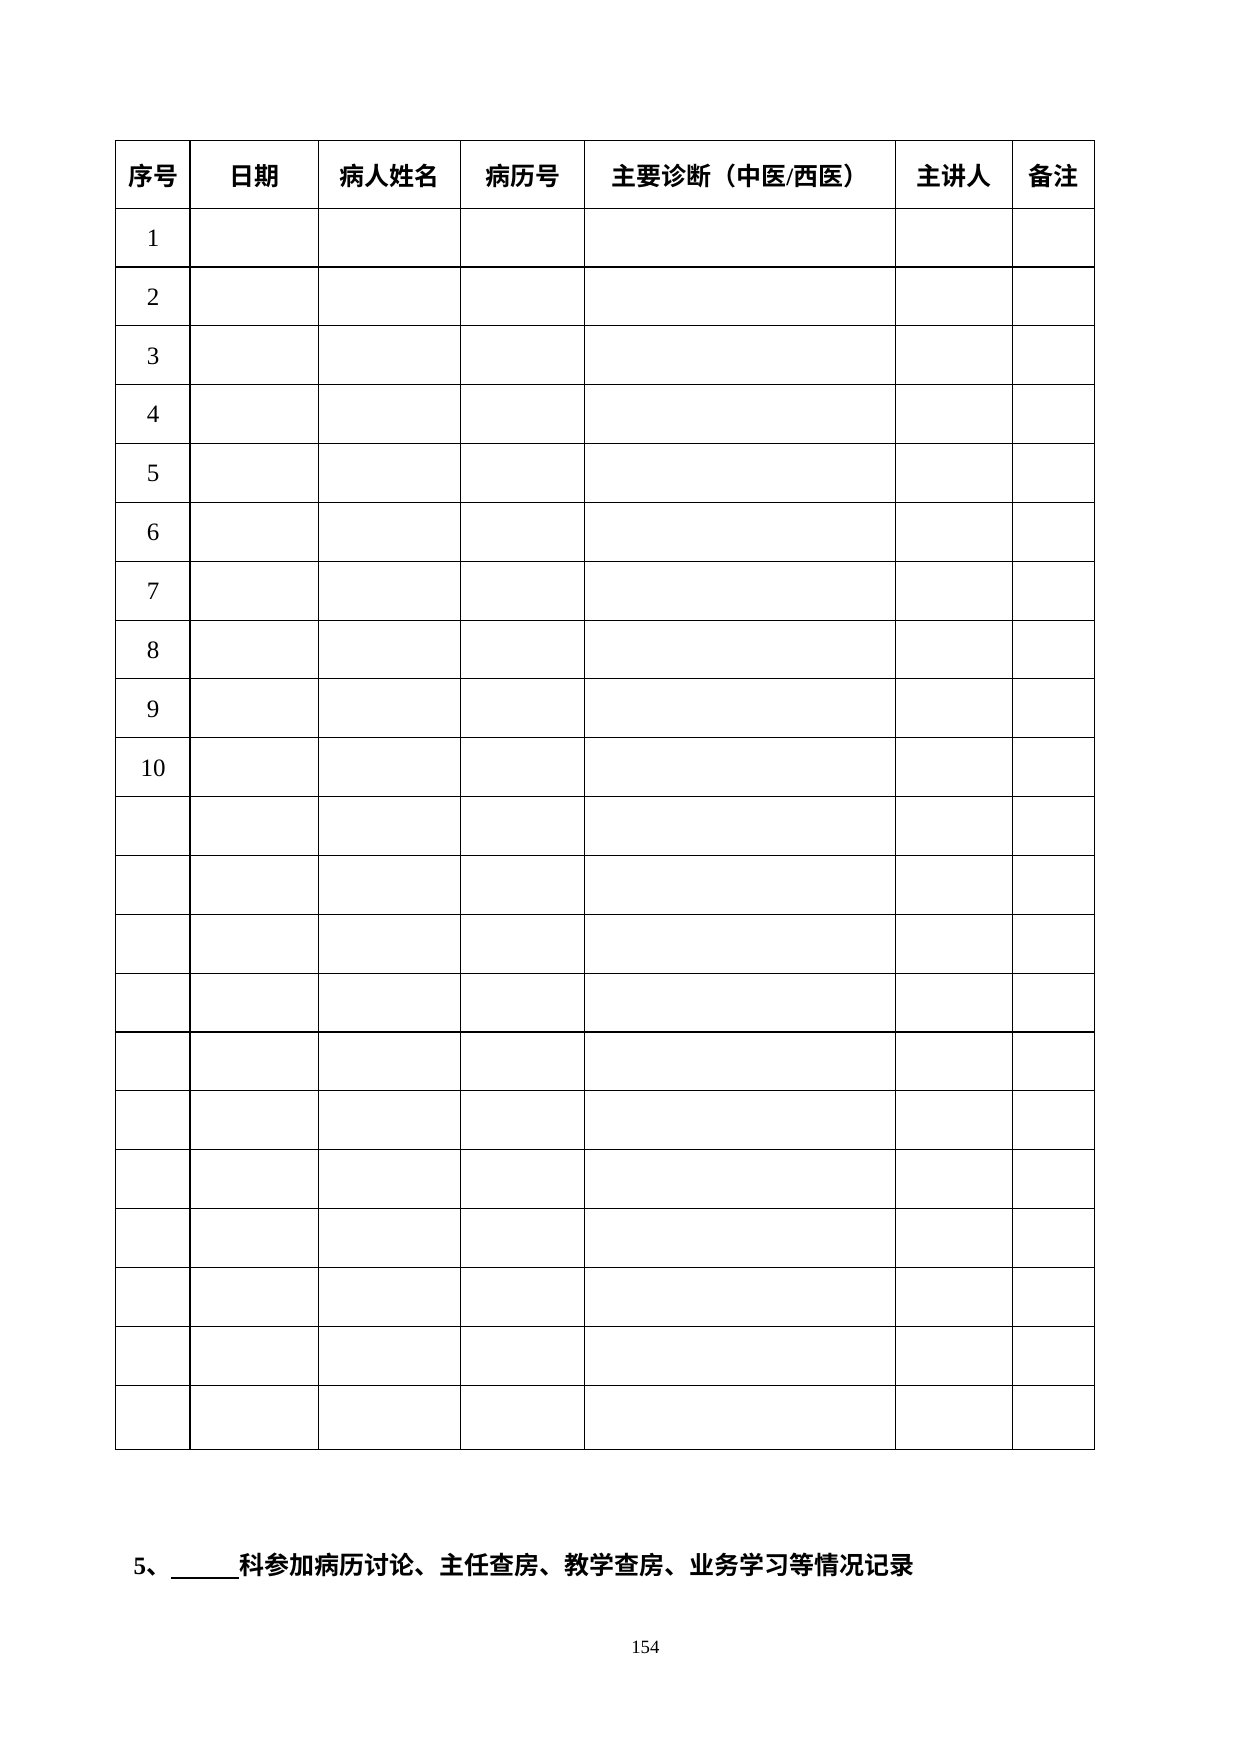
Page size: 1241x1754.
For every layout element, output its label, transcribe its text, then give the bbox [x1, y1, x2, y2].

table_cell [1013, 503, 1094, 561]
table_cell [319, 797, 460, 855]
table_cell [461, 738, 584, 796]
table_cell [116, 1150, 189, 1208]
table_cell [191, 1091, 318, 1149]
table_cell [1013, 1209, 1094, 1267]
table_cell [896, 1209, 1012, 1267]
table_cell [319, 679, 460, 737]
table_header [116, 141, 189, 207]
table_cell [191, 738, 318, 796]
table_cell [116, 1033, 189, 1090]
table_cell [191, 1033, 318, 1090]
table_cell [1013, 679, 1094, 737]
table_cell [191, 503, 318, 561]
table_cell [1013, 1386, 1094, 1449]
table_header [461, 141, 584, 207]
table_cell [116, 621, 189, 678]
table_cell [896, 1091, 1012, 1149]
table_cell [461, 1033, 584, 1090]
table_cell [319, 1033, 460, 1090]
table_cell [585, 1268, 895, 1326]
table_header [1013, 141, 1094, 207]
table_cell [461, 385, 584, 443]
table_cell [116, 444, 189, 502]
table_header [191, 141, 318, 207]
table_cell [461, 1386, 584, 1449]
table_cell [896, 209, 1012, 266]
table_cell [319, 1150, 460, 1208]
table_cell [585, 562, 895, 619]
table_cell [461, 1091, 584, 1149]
text 5、 科参加病历讨论、主任查房、教学查房、业务学习等情况记录 [133, 1531, 1157, 1596]
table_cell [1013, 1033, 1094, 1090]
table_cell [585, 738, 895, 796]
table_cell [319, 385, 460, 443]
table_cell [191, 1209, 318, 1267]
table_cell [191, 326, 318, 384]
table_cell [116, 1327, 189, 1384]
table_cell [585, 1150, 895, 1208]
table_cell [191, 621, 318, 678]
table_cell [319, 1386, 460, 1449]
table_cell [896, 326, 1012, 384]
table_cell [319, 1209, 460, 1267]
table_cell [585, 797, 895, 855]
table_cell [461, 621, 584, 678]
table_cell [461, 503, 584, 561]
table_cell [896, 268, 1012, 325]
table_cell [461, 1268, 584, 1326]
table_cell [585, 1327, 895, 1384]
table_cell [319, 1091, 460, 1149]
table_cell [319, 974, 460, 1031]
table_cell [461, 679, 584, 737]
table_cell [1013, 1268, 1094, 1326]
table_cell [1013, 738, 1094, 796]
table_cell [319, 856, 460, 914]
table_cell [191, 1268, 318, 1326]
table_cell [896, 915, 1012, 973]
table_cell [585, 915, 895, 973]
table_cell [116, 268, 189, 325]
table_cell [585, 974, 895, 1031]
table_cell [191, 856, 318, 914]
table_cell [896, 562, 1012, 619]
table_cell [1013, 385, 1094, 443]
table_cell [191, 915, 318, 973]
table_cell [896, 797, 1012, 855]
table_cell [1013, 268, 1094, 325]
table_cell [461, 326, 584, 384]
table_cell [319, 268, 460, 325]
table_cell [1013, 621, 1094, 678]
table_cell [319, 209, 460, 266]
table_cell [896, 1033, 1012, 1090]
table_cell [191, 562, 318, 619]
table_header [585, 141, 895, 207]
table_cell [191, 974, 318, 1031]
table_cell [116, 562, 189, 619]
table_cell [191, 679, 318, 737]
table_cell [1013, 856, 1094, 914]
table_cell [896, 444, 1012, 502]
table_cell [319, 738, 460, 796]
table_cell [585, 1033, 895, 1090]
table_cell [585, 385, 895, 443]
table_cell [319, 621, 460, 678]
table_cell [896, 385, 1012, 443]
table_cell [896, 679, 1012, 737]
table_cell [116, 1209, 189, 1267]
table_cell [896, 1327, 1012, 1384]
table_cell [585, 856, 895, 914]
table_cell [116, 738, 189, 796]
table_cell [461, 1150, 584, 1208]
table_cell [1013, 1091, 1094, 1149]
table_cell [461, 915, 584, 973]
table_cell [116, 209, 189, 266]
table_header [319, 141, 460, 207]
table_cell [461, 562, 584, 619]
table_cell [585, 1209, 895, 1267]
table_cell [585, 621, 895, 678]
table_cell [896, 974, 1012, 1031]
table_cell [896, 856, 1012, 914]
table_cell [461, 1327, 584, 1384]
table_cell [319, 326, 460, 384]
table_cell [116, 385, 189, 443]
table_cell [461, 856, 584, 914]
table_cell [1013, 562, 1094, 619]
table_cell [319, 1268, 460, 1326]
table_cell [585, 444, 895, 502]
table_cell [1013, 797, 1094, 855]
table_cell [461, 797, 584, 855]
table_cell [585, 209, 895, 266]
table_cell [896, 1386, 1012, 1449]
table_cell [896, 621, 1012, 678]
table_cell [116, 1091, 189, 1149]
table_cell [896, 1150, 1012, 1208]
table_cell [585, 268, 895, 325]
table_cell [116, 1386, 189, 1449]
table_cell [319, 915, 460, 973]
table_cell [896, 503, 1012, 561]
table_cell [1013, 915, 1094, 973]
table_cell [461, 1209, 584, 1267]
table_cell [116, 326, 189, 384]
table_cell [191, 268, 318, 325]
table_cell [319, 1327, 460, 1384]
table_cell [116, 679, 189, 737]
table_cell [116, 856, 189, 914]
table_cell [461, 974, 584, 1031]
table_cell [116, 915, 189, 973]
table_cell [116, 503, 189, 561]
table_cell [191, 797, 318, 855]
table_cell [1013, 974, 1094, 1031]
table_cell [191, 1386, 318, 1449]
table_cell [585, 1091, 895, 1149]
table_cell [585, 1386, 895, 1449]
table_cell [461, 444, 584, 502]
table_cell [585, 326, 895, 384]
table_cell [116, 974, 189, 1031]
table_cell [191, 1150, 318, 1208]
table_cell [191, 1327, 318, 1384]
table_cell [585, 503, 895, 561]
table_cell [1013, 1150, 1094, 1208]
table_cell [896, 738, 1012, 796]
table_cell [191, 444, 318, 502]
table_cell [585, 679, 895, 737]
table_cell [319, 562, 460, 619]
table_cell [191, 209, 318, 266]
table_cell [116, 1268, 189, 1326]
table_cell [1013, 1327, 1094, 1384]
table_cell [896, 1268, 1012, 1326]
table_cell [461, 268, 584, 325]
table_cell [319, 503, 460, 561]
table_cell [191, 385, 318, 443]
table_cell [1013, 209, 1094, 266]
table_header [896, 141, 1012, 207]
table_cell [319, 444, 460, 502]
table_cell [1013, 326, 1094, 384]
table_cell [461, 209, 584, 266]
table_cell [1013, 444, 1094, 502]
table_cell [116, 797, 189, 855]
